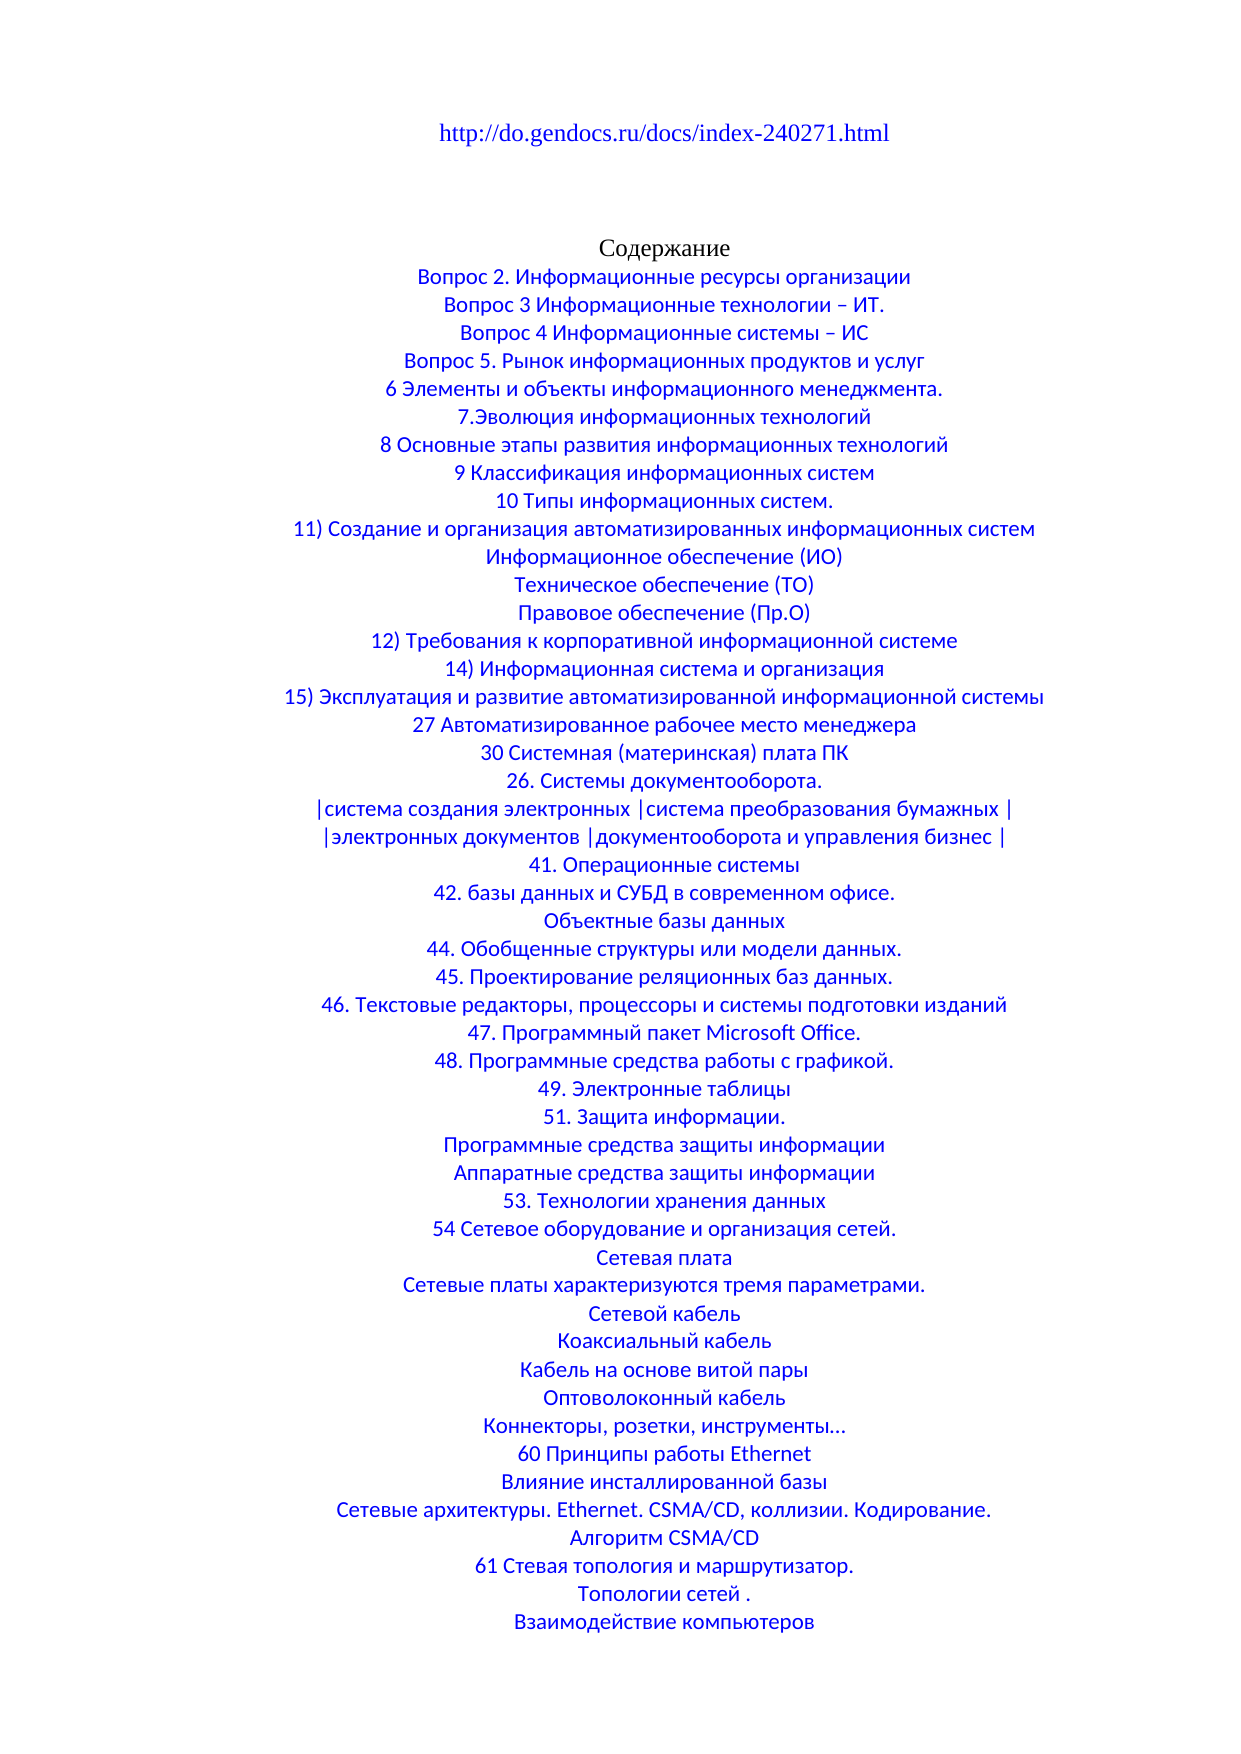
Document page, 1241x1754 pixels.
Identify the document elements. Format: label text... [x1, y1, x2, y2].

text http://do.gendocs.ru/docs/index-240271.html [177, 118, 1152, 147]
text Содержание [177, 233, 1152, 262]
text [177, 262, 1152, 1635]
